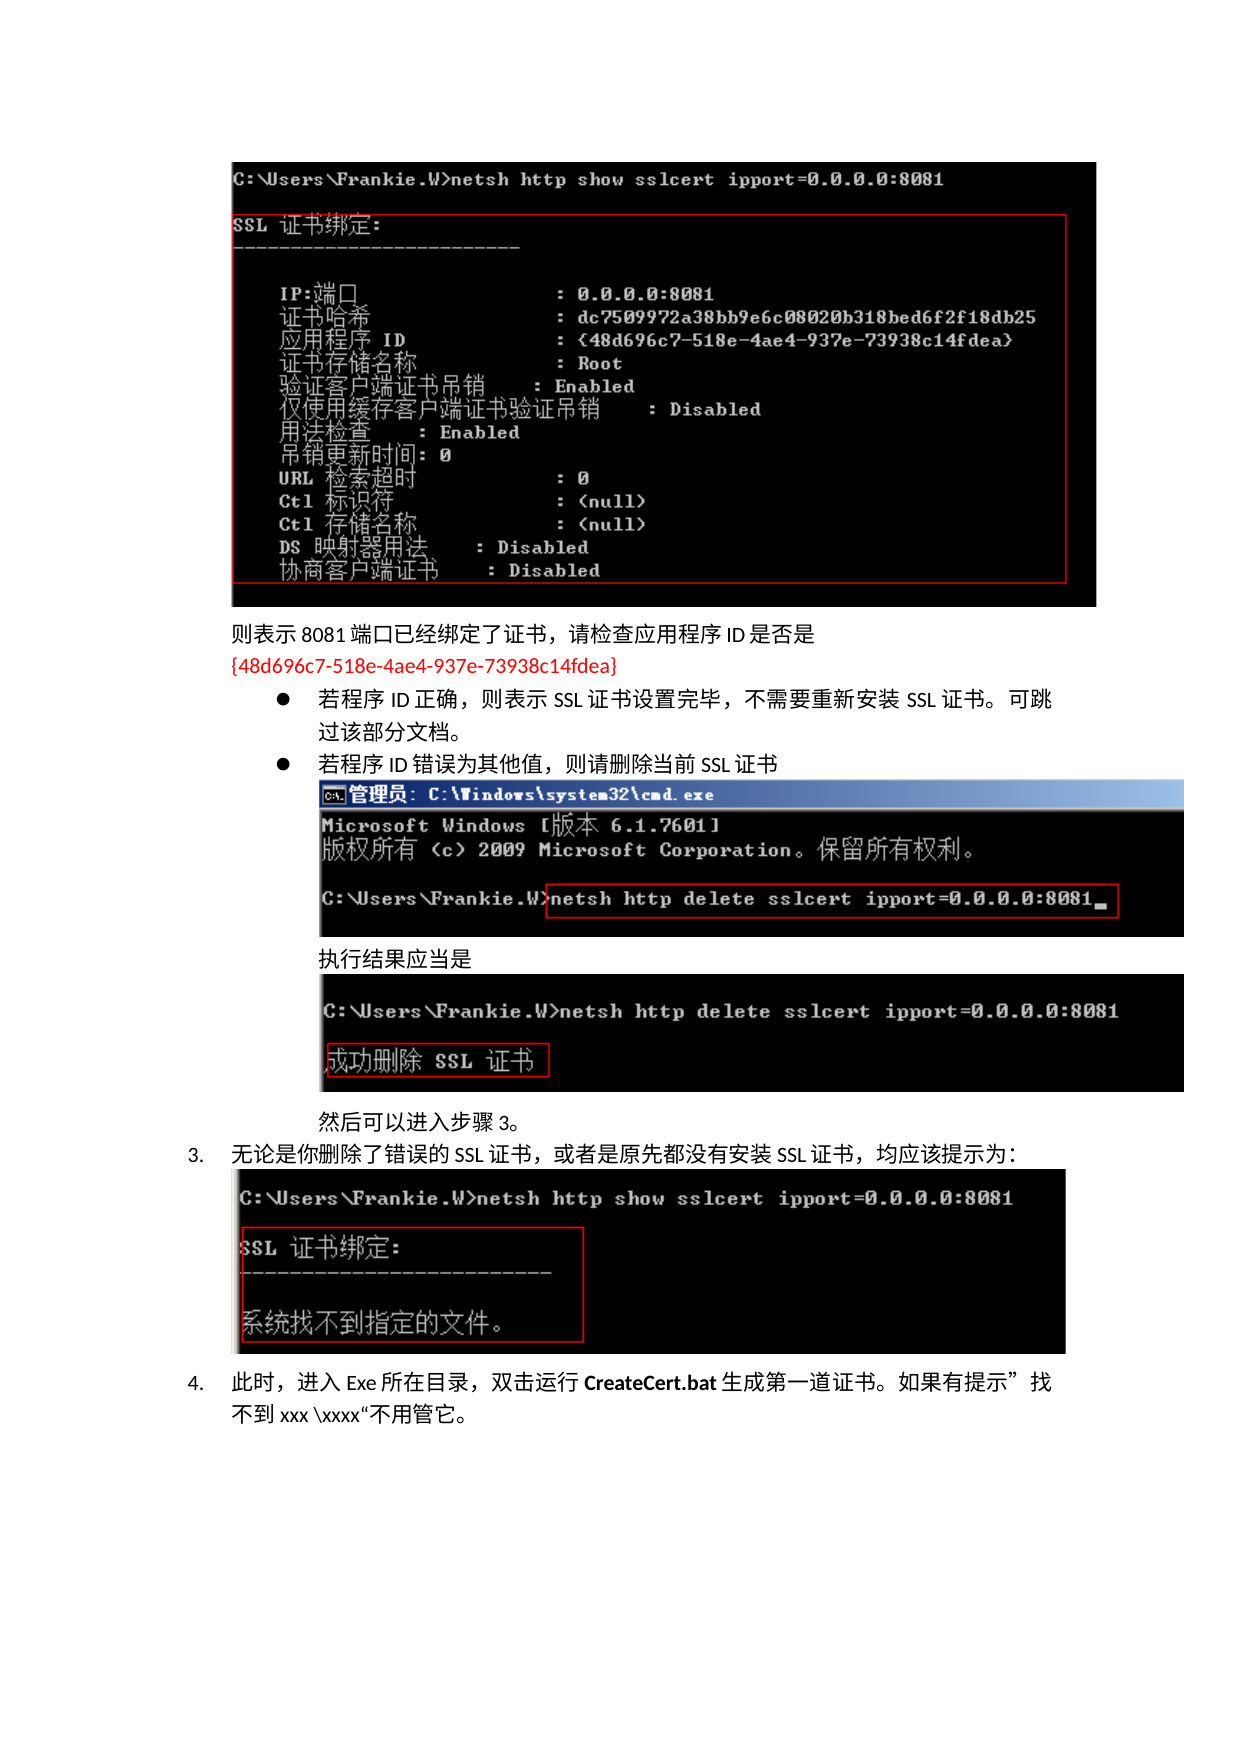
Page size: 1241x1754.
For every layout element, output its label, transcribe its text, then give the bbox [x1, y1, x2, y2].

picture [231, 162, 1097, 607]
list 若程序ID正确，则表示SSL证书设置完毕，不需要重新安装SSL证书。可跳过该部分文档。 [275, 682, 1053, 747]
list 无论是你删除了错误的SSL证书，或者是原先都没有安装SSL证书，均应该提示为： [187, 1137, 1053, 1169]
picture [231, 1169, 1066, 1354]
picture [318, 974, 1184, 1092]
list 此时，进入Exe所在目录，双击运行CreateCert.bat生成第一道证书。如果有提示”找不到 xxx \xxxx“不用管它。 [187, 1364, 1053, 1429]
list {48d696c7-518e-4ae4-937e-73938c14fdea} [231, 649, 1053, 682]
list 执行结果应当是 [319, 942, 1053, 974]
list 若程序ID错误为其他值，则请删除当前SSL证书 [275, 747, 1053, 779]
list 则表示8081端口已经绑定了证书，请检查应用程序ID是否是 [231, 617, 1053, 649]
list 然后可以进入步骤3。 [319, 1104, 1053, 1137]
picture [318, 779, 1184, 937]
